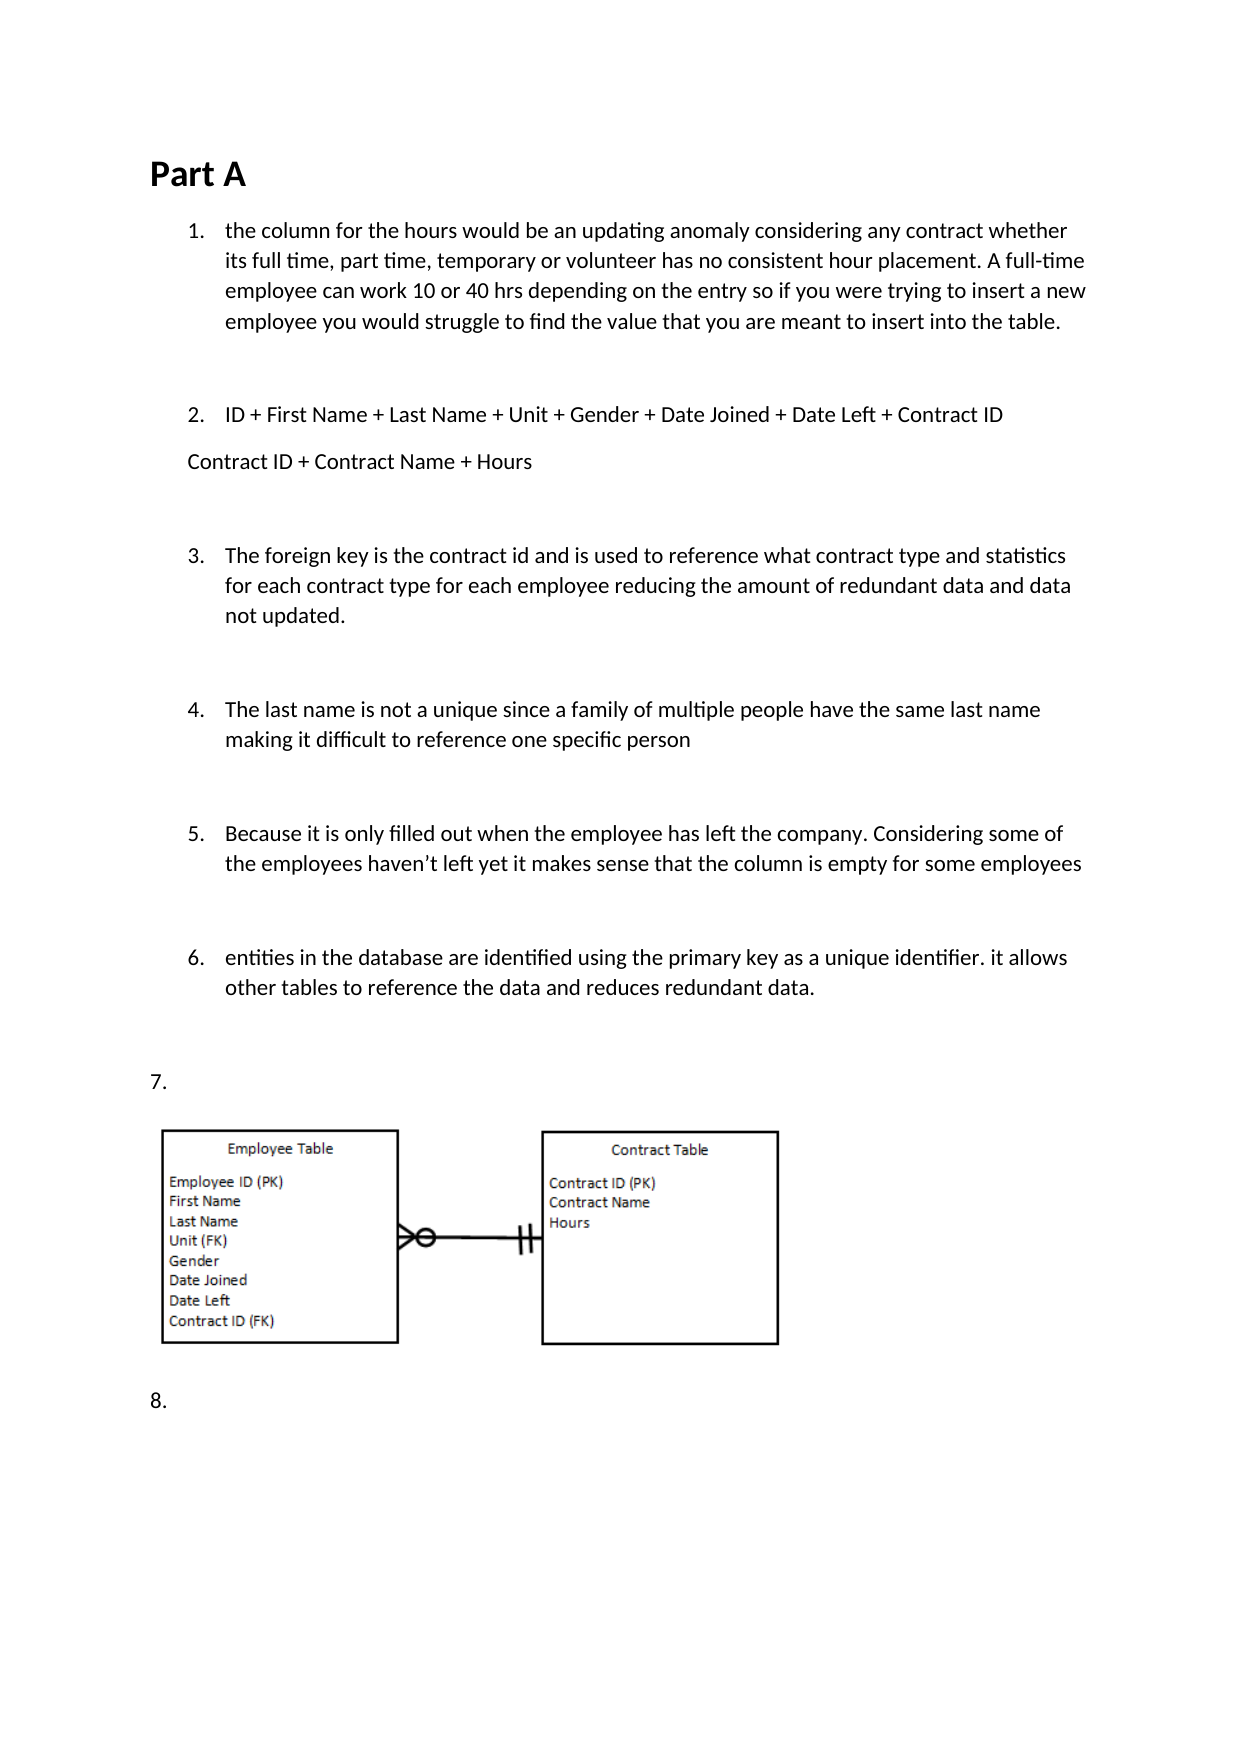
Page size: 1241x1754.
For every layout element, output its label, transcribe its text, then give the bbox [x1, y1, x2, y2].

text Contract ID + Contract Name + Hours [150, 447, 1090, 475]
list entities in the database are identified using the primary key as a unique identifier. it allows other tables to reference the data and reduces redundant data. [187, 943, 1090, 1001]
list the column for the hours would be an updating anomaly considering any contract whether its full time, part time, temporary or volunteer has no consistent hour placement. A full-time employee can work 10 or 40 hrs depending on the entry so if you were trying to insert a new employee you would struggle to find the value that you are meant to insert into the table. [187, 216, 1090, 335]
list Because it is only filled out when the employee has left the company. Considering some of the employees haven’t left yet it makes sense that the column is empty for some employees [187, 819, 1090, 877]
picture [150, 1114, 797, 1367]
text 8. [150, 1386, 1090, 1414]
list ID + First Name + Last Name + Unit + Gender + Date Joined + Date Left + Contract ID [187, 401, 1090, 428]
text Part A [150, 150, 1090, 196]
text 7. [150, 1067, 1090, 1095]
list The last name is not a unique since a family of multiple people have the same last name making it difficult to reference one specific person [187, 695, 1090, 753]
list The foreign key is the contract id and is used to reference what contract type and statistics for each contract type for each employee reducing the amount of redundant data and data not updated. [187, 541, 1090, 629]
